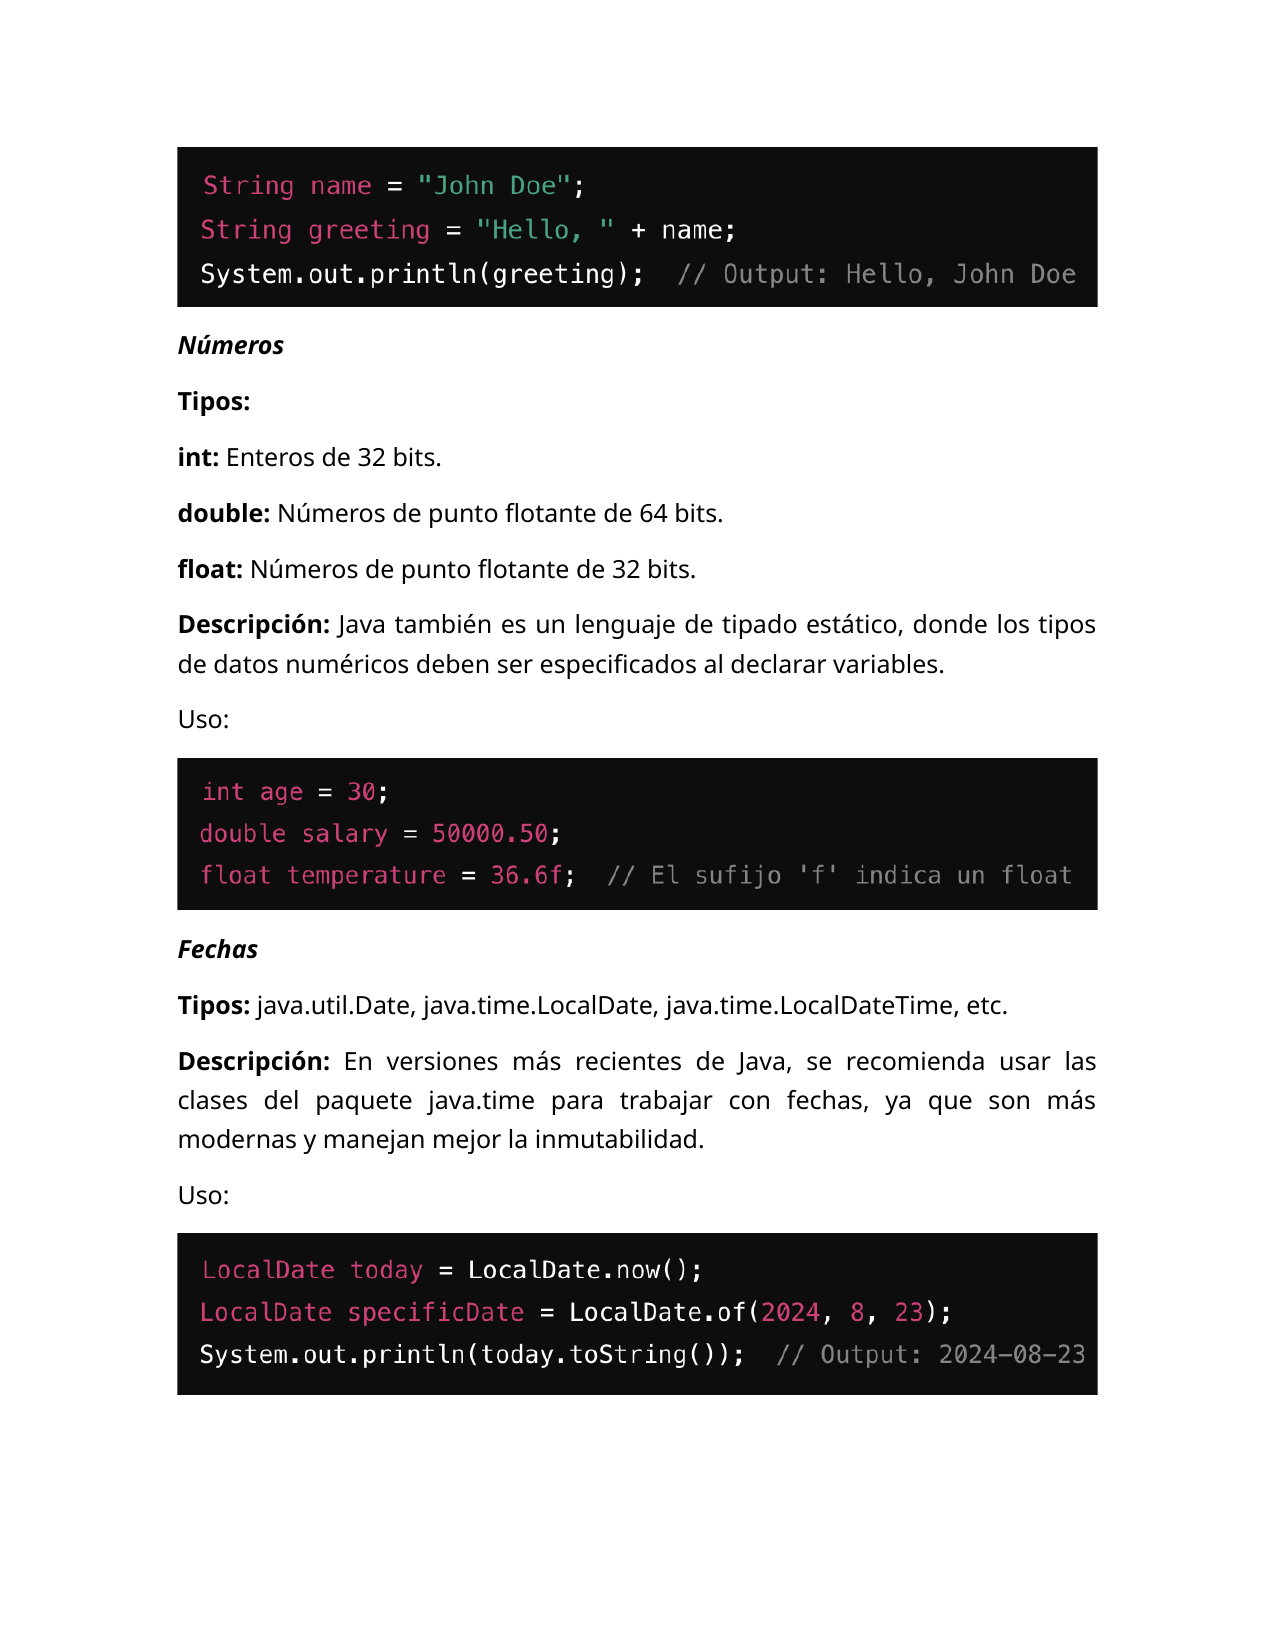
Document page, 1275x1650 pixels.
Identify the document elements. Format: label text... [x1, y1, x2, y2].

picture [177, 1233, 1098, 1395]
text Números [177, 328, 1098, 362]
text Uso: [177, 1178, 1098, 1212]
text double: Números de punto flotante de 64 bits. [177, 496, 1098, 529]
text Descripción: En versiones más recientes de Java, se recomienda usar las clases del paquete java.time para trabajar con fechas, ya que son más modernas y manejan mejor la inmutabilidad. [177, 1043, 1098, 1156]
text Uso: [177, 702, 1098, 736]
picture [177, 147, 1098, 307]
text Tipos: [177, 384, 1098, 418]
text Descripción: Java también es un lenguaje de tipado estático, donde los tipos de datos numéricos deben ser especificados al declarar variables. [177, 607, 1098, 680]
text int: Enteros de 32 bits. [177, 440, 1098, 474]
text float: Números de punto flotante de 32 bits. [177, 551, 1098, 585]
picture [177, 758, 1098, 910]
text Tipos: java.util.Date, java.time.LocalDate, java.time.LocalDateTime, etc. [177, 988, 1098, 1022]
text Fechas [177, 932, 1098, 966]
